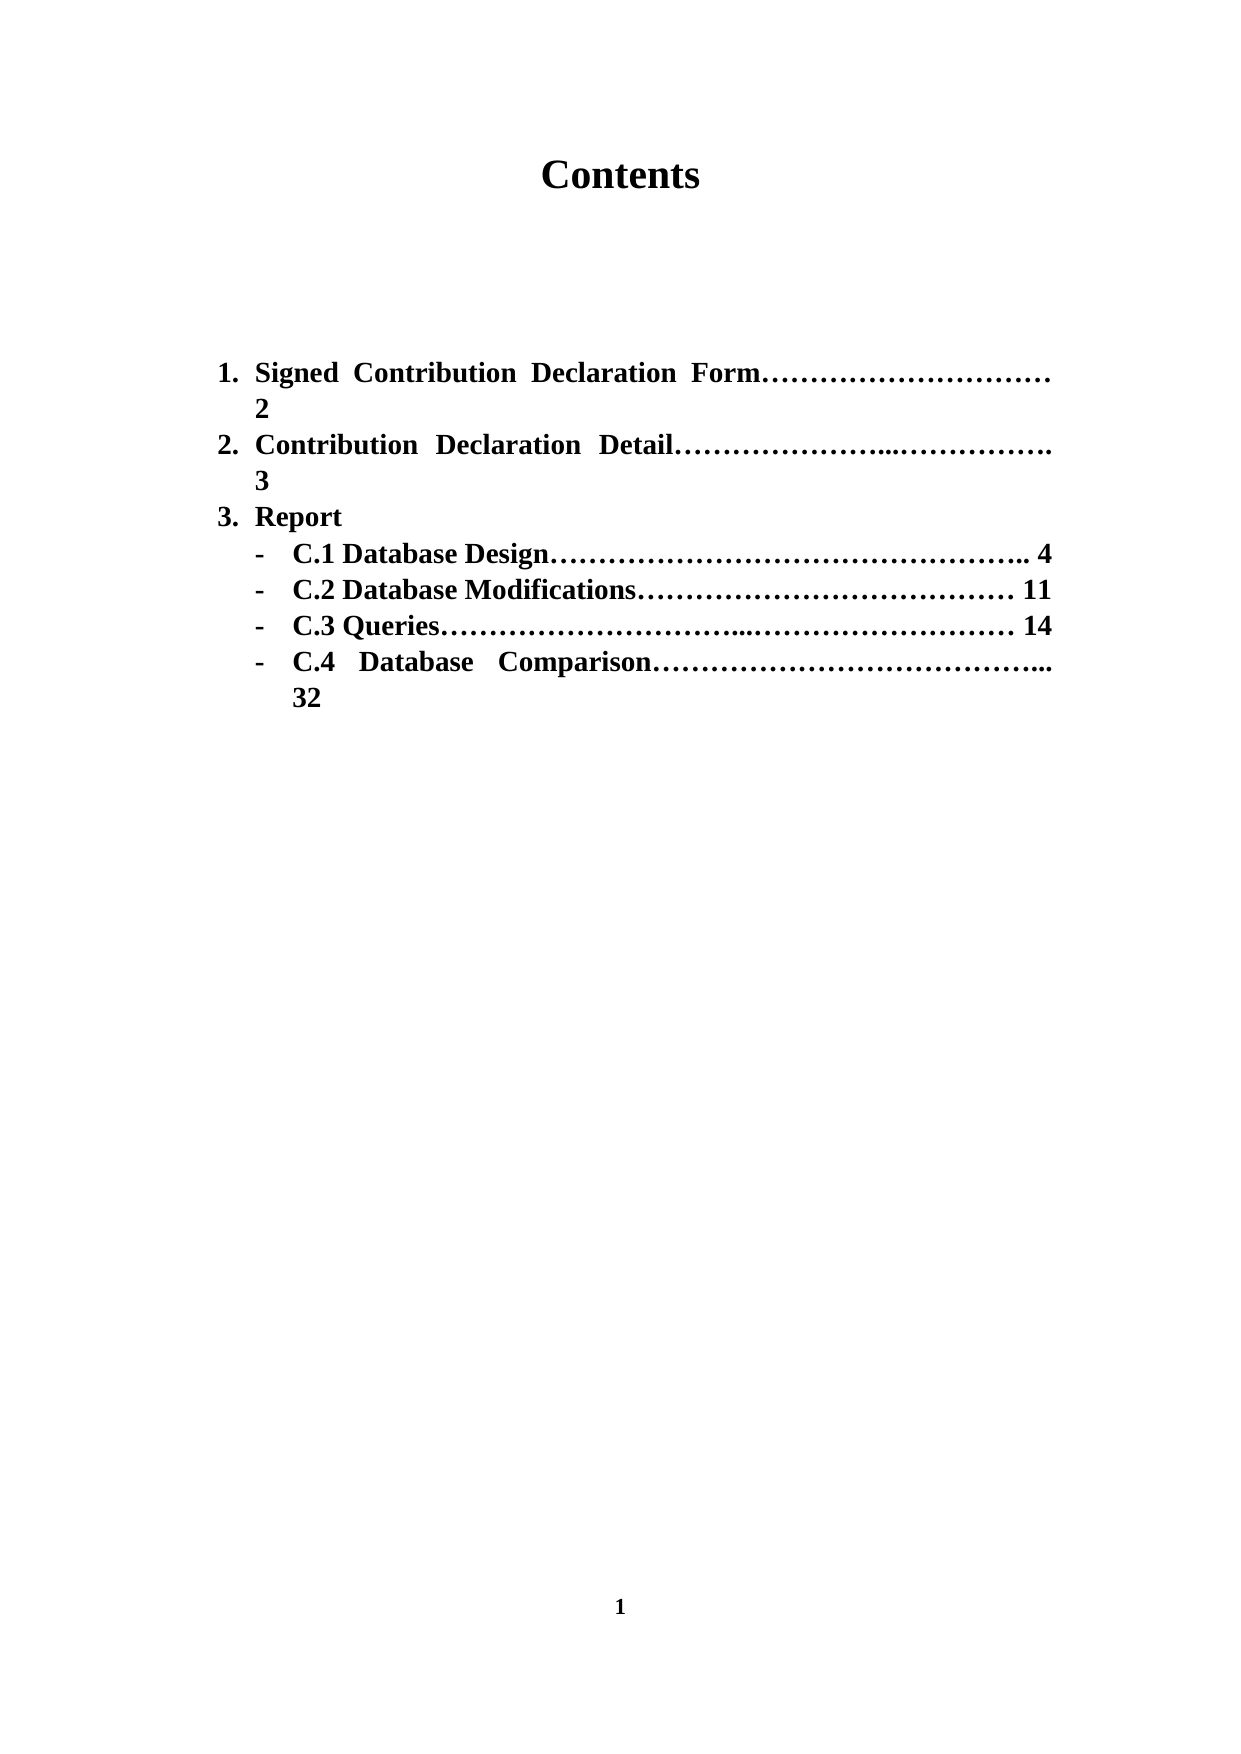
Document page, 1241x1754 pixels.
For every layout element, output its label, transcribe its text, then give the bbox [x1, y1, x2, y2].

list C.3 Queries…………………………...……………………… 14 [254, 608, 1053, 642]
list Report [217, 499, 1053, 533]
list Contribution Declaration Detail…………………...……………. 3 [217, 427, 1053, 497]
list C.1 Database Design………………………………………….. 4 [254, 536, 1053, 569]
text Contents [187, 150, 1053, 198]
list Signed Contribution Declaration Form………………………… 2 [217, 355, 1053, 425]
list C.4 Database Comparison…………………………………... 32 [254, 644, 1053, 714]
list C.2 Database Modifications………………………………… 11 [254, 572, 1053, 605]
